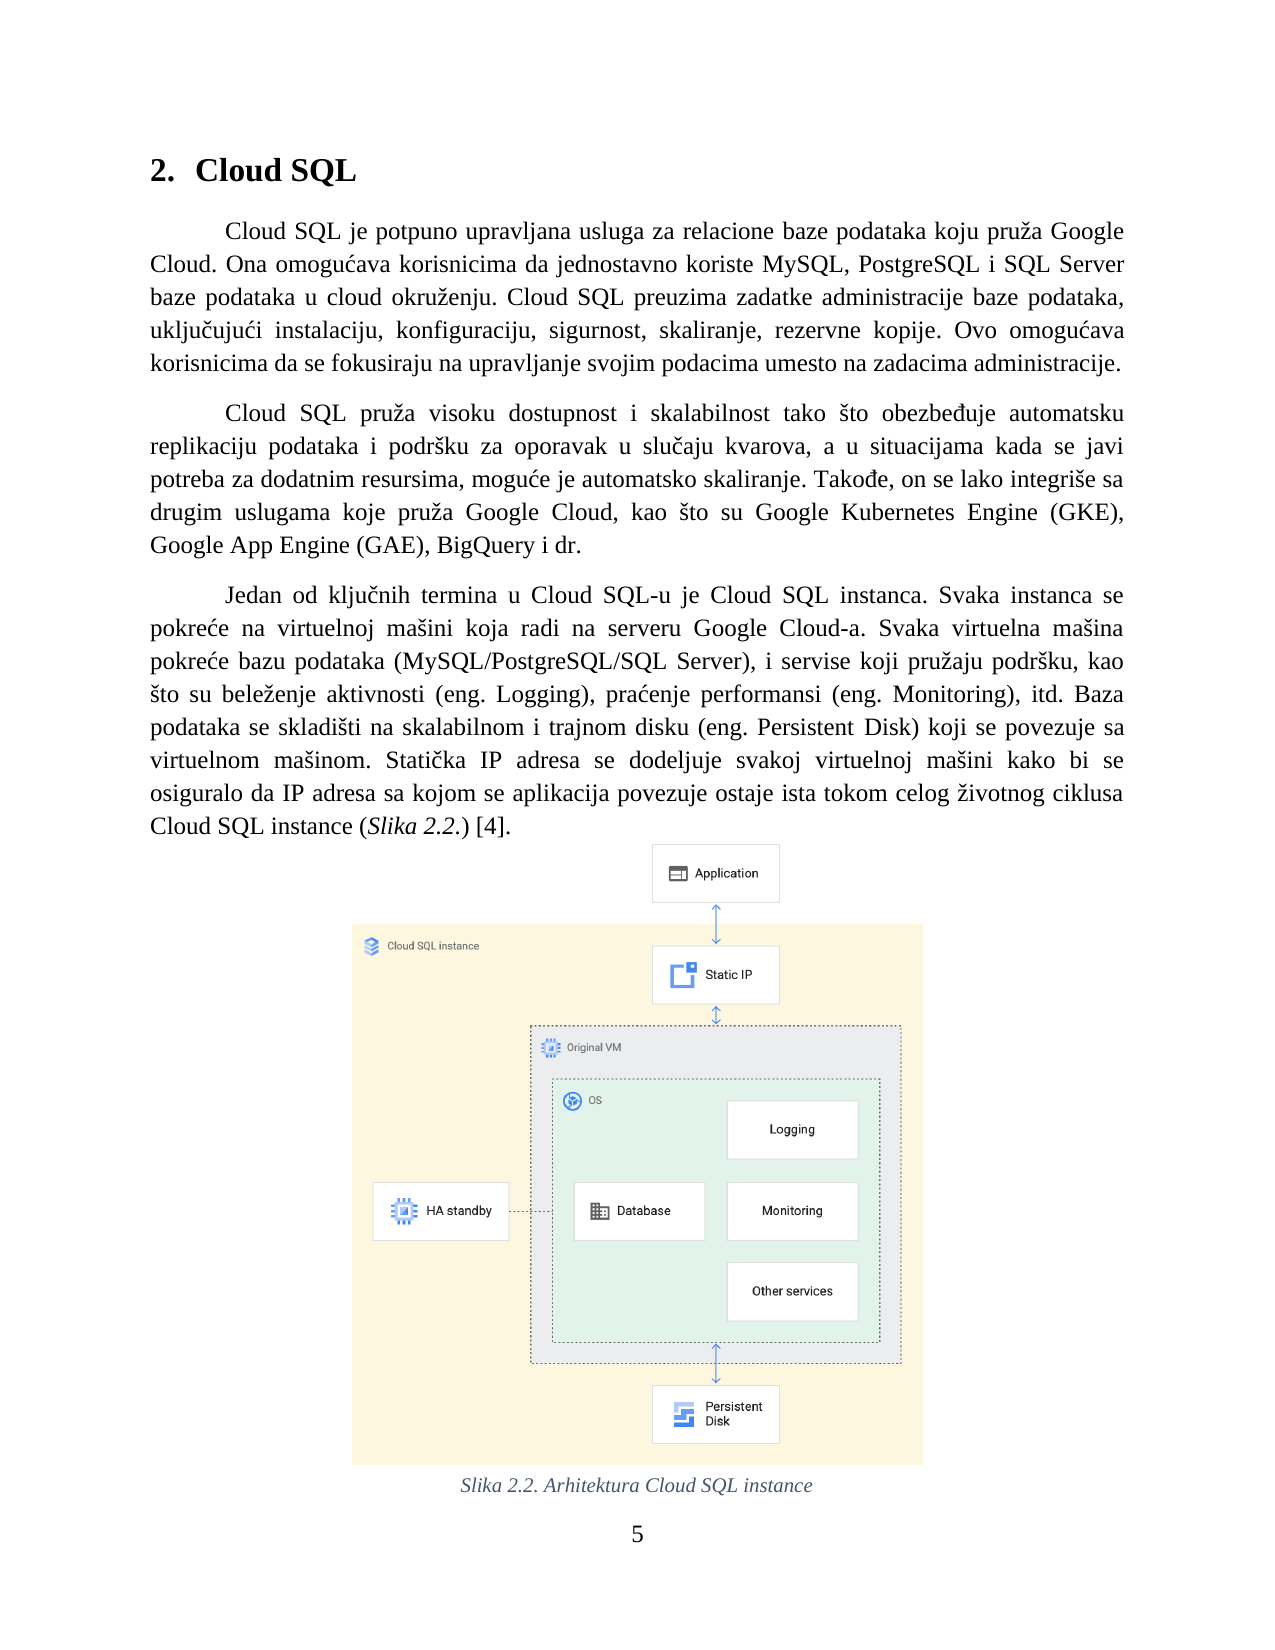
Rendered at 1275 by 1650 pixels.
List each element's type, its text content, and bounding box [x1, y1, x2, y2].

text Cloud SQL je potpuno upravljana usluga za relacione baze podataka koju pruža Google Cloud. Ona omogućava korisnicima da jednostavno koriste MySQL, PostgreSQL i SQL Server baze podataka u cloud okruženju. Cloud SQL preuzima zadatke administracije baze podataka, uključujući instalaciju, konfiguraciju, sigurnost, skaliranje, rezervne kopije. Ovo omogućava korisnicima da se fokusiraju na upravljanje svojim podacima umesto na zadacima administracije. [150, 216, 1125, 377]
picture [352, 844, 923, 1465]
text Cloud SQL pruža visoku dostupnost i skalabilnost tako što obezbeđuje automatsku replikaciju podataka i podršku za oporavak u slučaju kvarova, a u situacijama kada se javi potreba za dodatnim resursima, moguće je automatsko skaliranje. Takođe, on se lako integriše sa drugim uslugama koje pruža Google Cloud, kao što su Google Kubernetes Engine (GKE), Google App Engine (GAE), BigQuery i dr. [150, 398, 1125, 559]
subtitle Cloud SQL [150, 150, 1125, 188]
